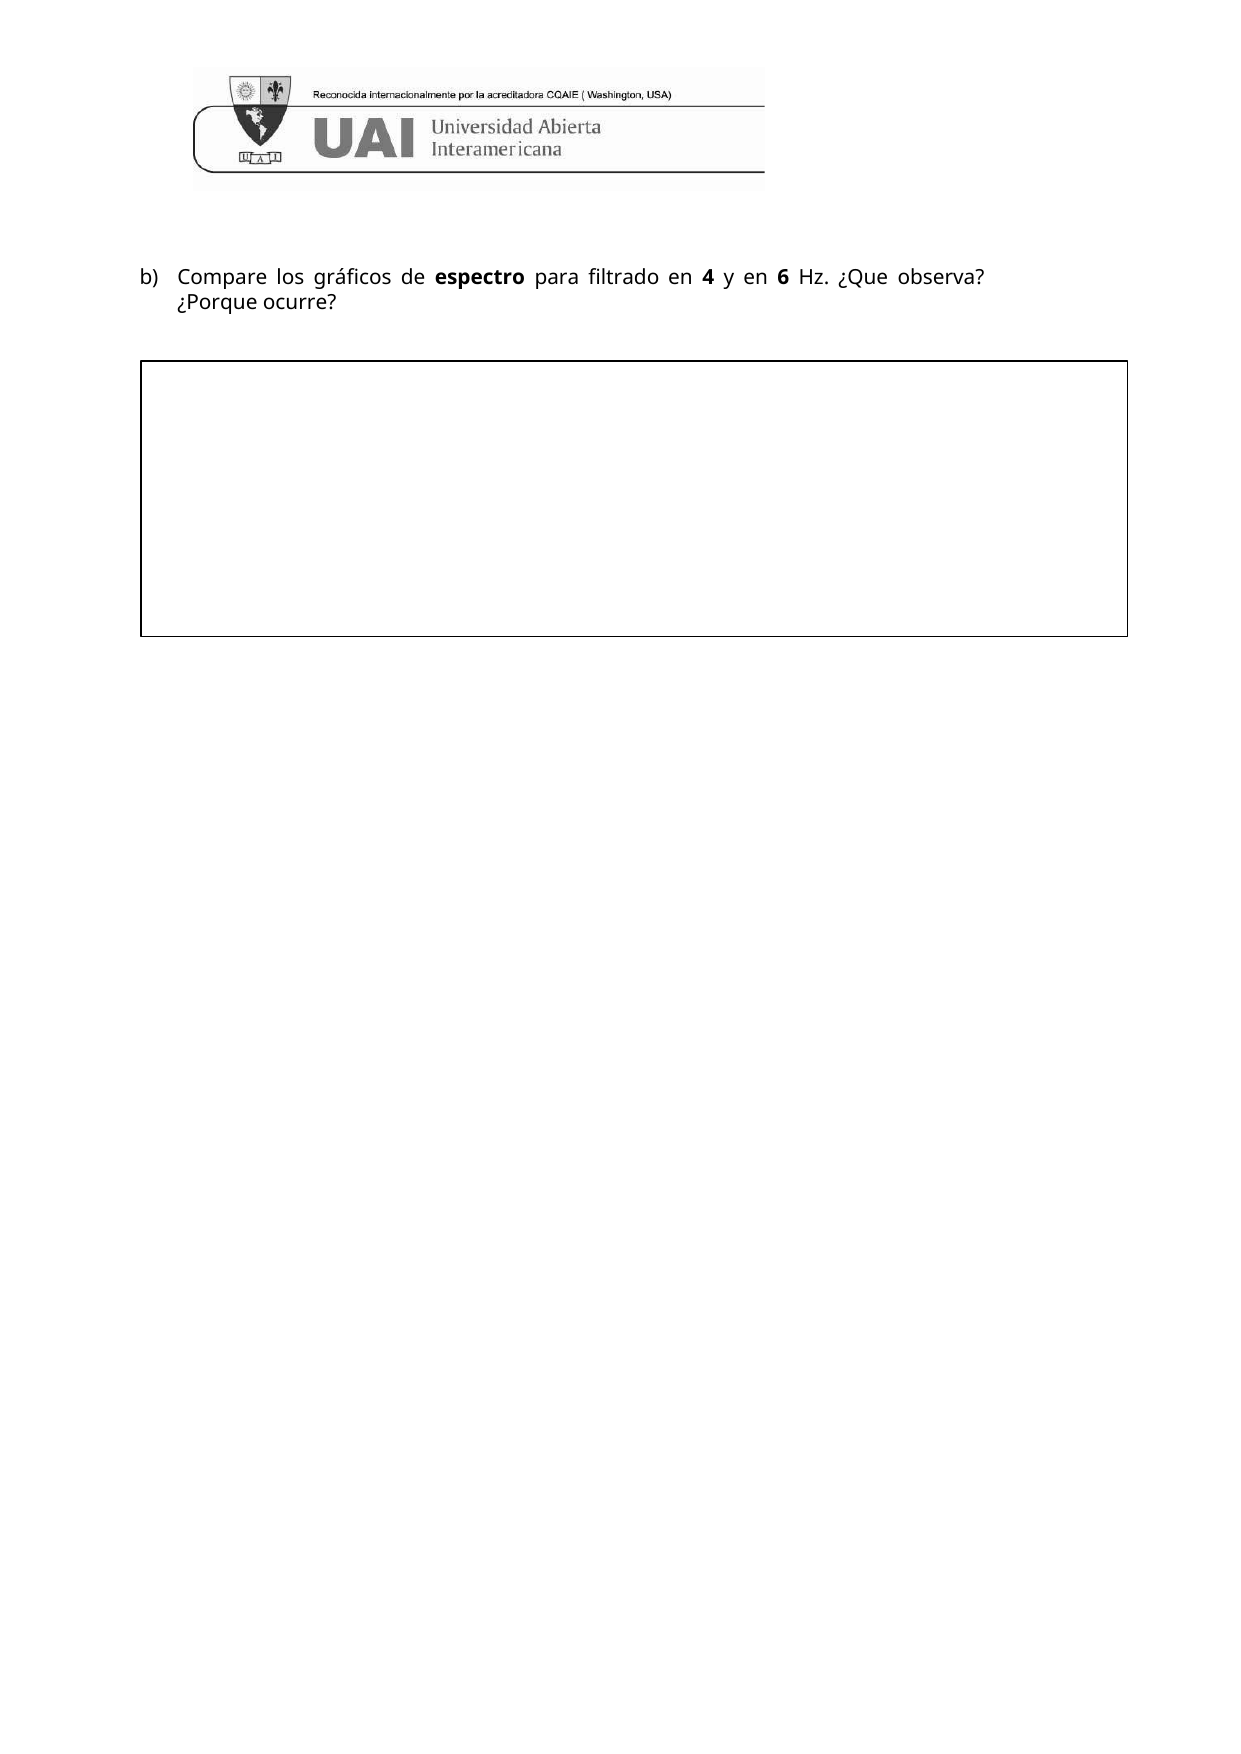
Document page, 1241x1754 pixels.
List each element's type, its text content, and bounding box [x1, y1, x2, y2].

list Compare los gráficos de espectro para filtrado en 4 y en 6 Hz. ¿Que observa? [139, 264, 1151, 289]
picture [193, 67, 764, 191]
text ¿Porque ocurre? [177, 289, 1151, 315]
